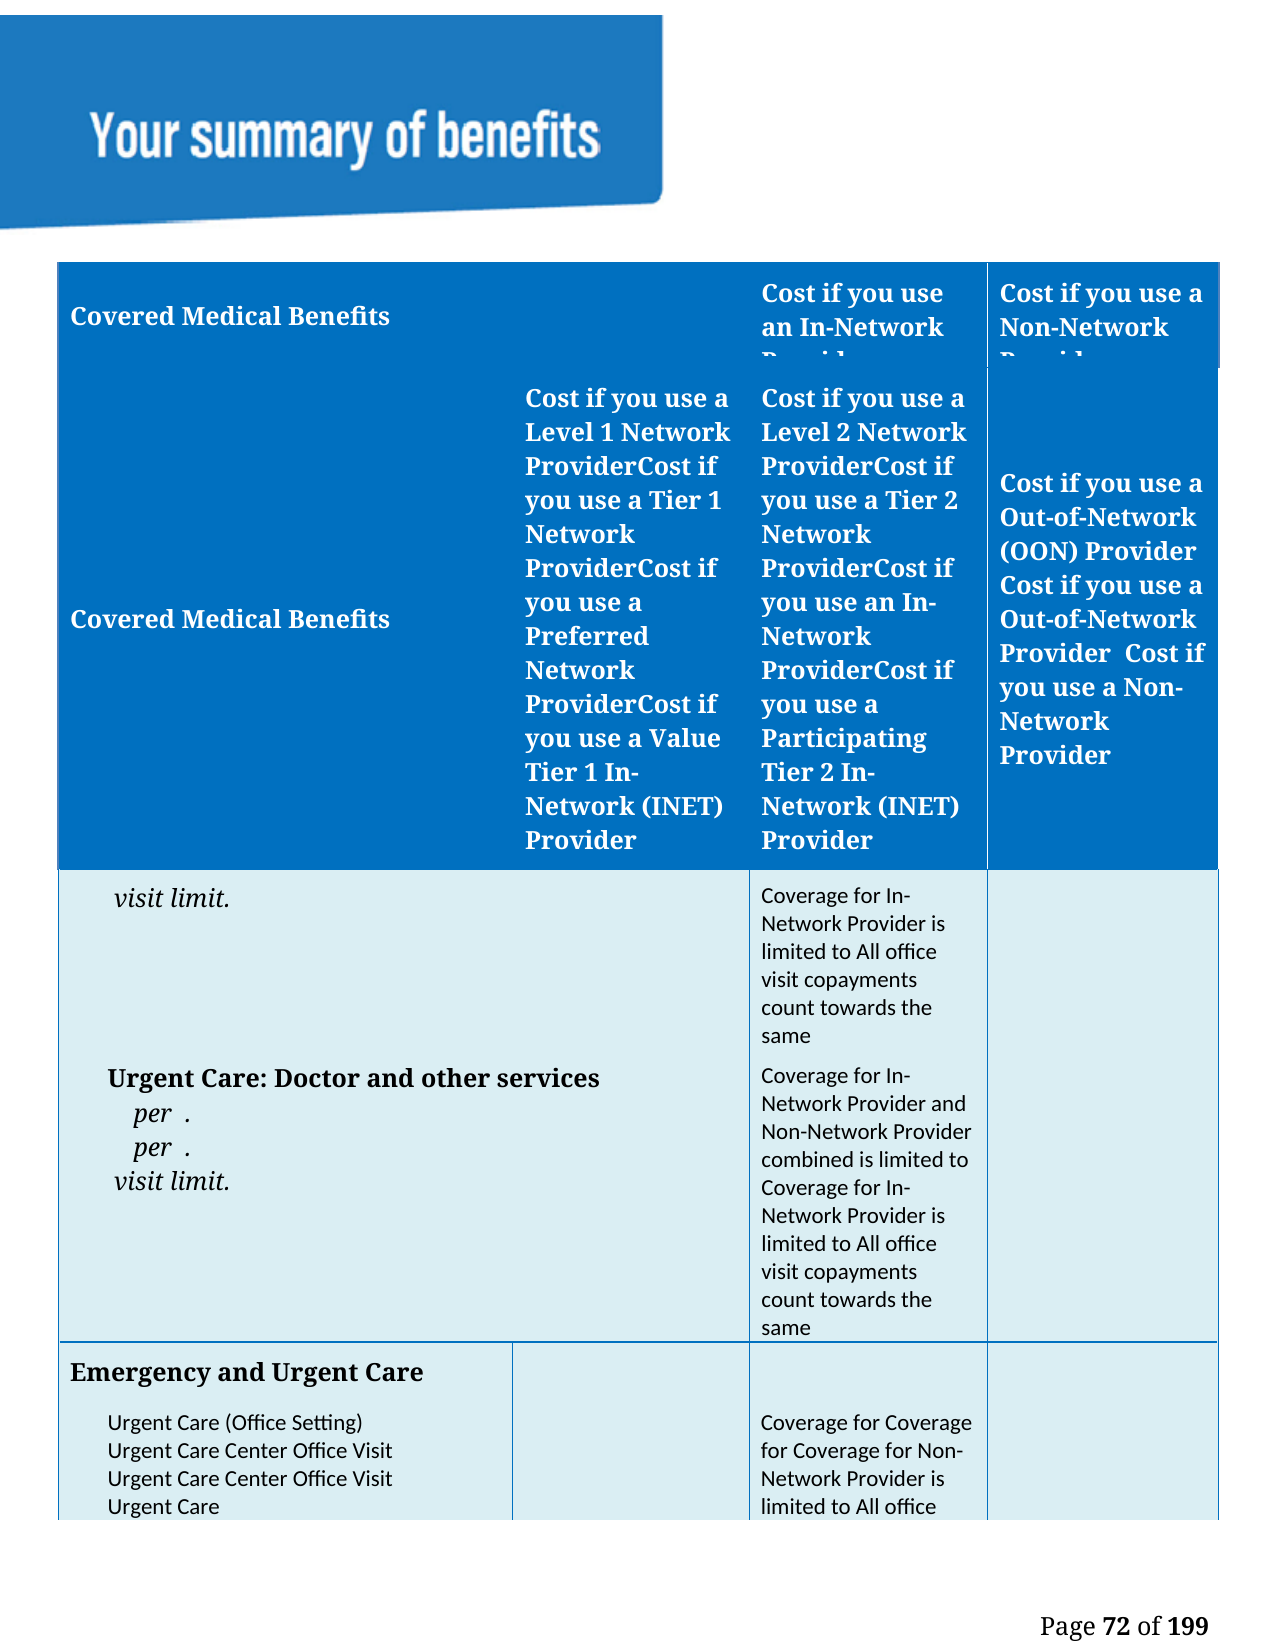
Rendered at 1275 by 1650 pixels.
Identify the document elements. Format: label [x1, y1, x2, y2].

picture [0, 15, 667, 235]
